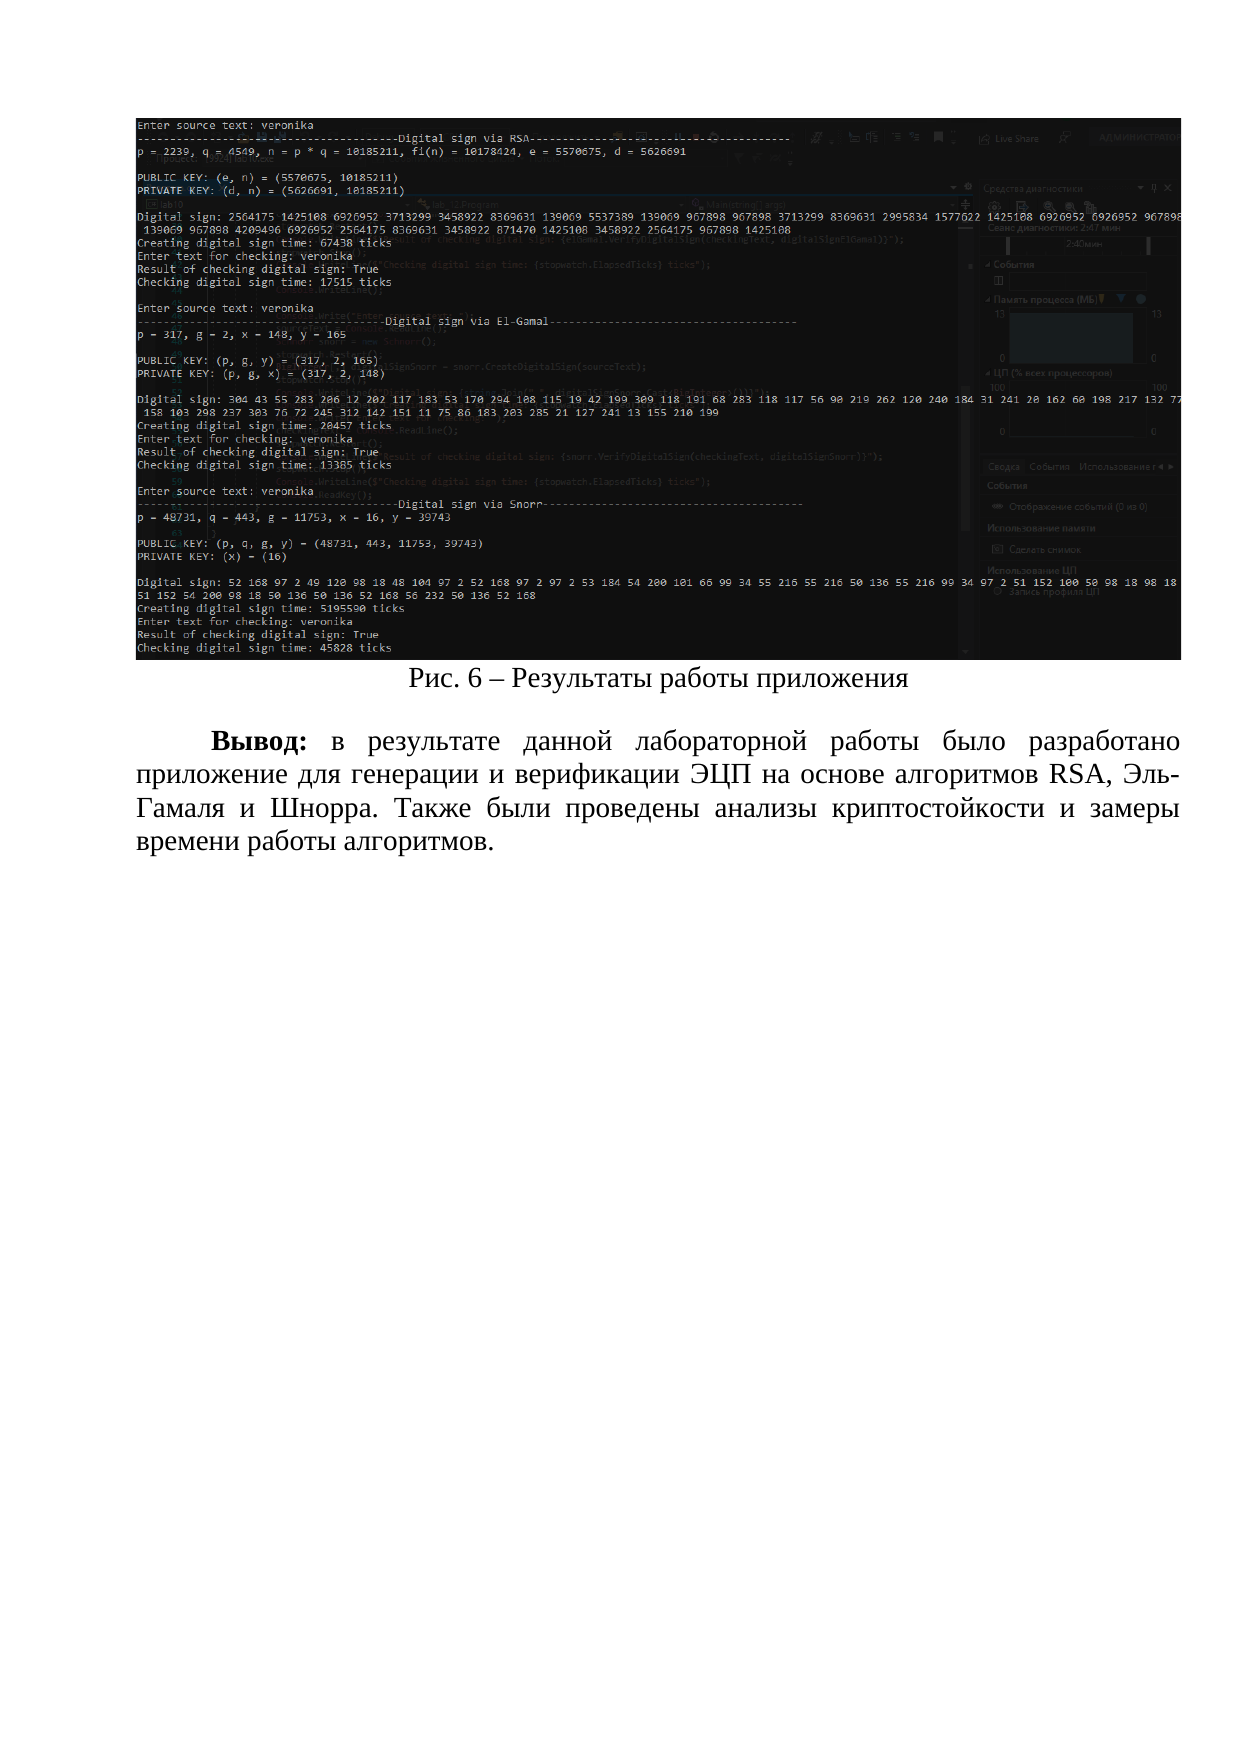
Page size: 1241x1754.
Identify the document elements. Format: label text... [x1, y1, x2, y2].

picture [135, 118, 1182, 660]
text Рис. 6 – Результаты работы приложения [136, 660, 1181, 693]
text Вывод: в результате данной лабораторной работы было разработано приложение для генерации и верификации ЭЦП на основе алгоритмов RSA, Эль-Гамаля и Шнорра. Также были проведены анализы криптостойкости и замеры времени работы алгоритмов. [136, 723, 1181, 857]
